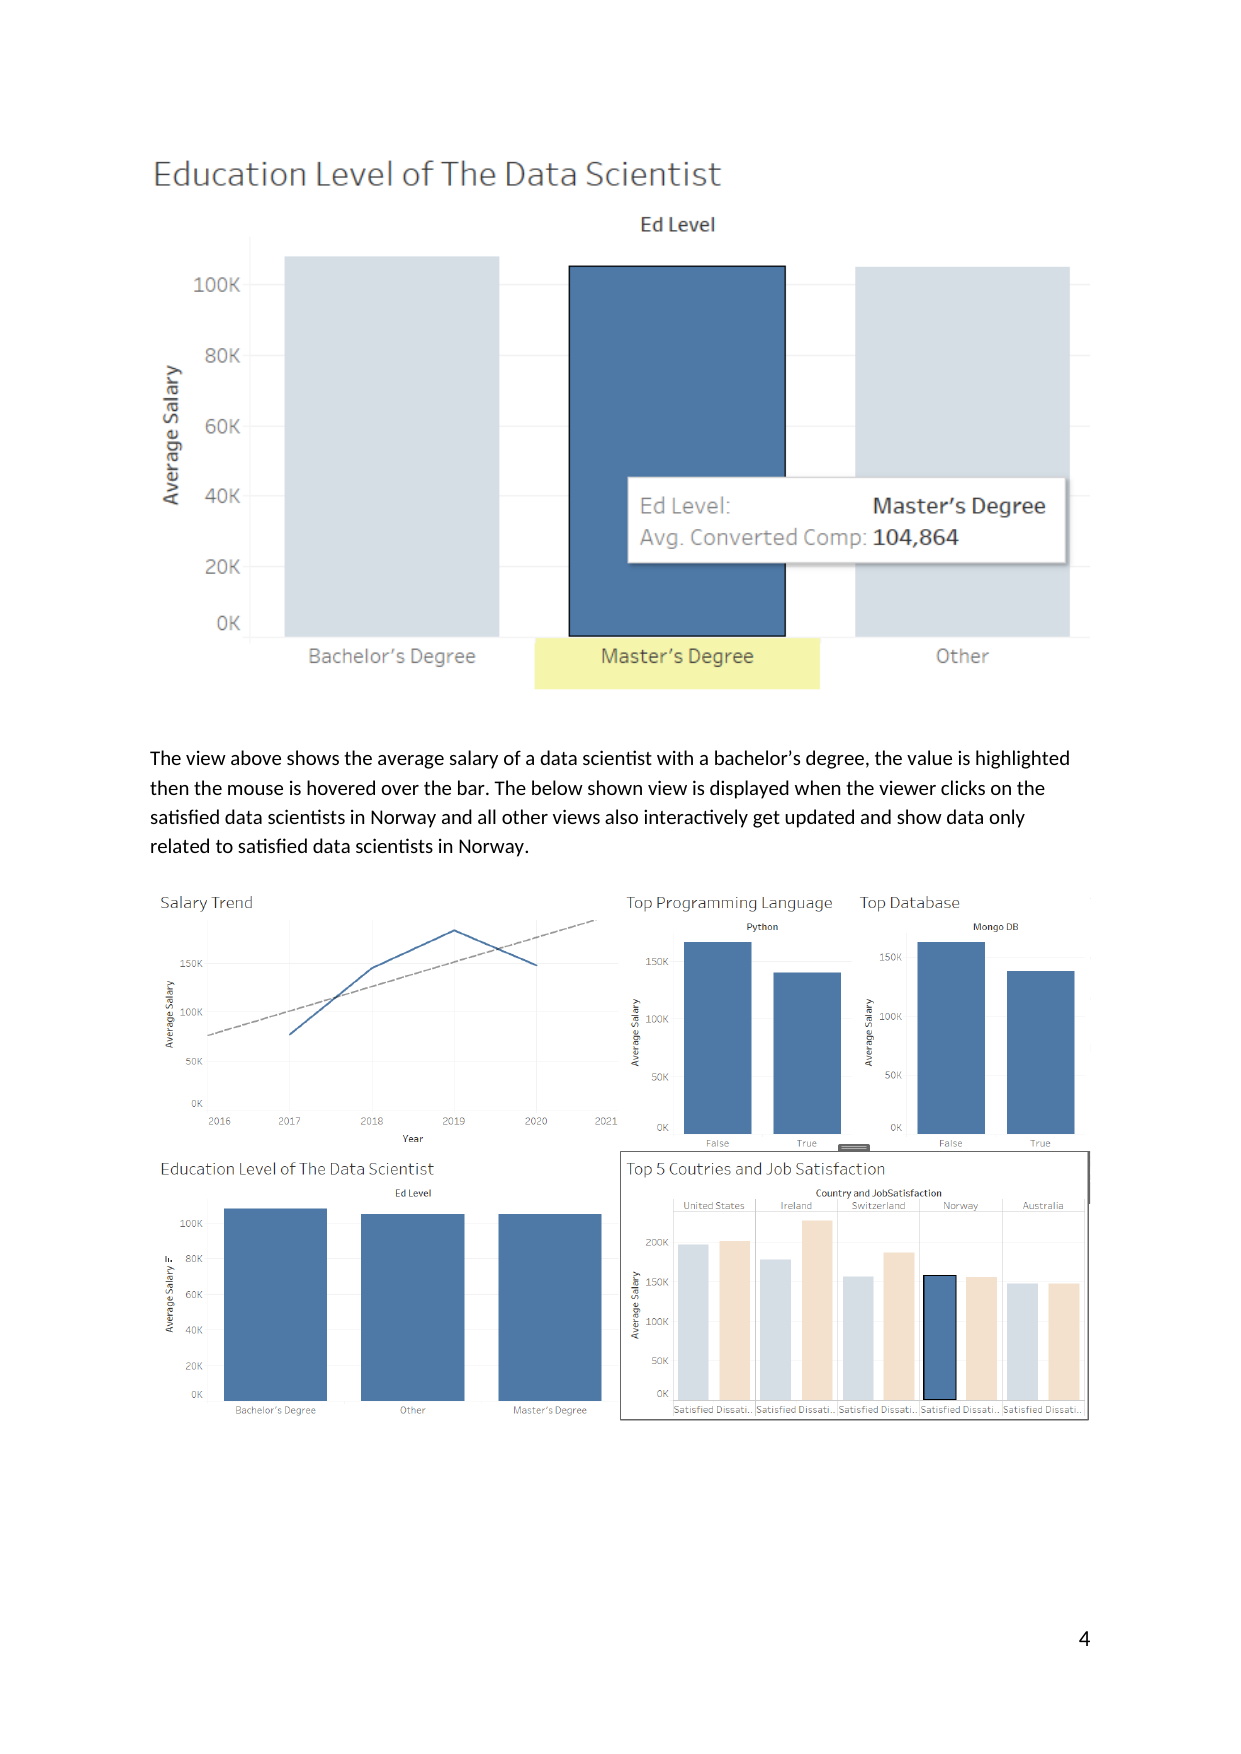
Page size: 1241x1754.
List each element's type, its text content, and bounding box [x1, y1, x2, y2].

picture [150, 150, 1091, 692]
text The view above shows the average salary of a data scientist with a bachelor’s degree, the value is highlighted then the mouse is hovered over the bar. The below shown view is displayed when the viewer clicks on the satisfied data scientists in Norway and all other views also interactively get updated and show data only related to satisfied data scientists in Norway. [150, 746, 1090, 858]
picture [150, 883, 1091, 1422]
